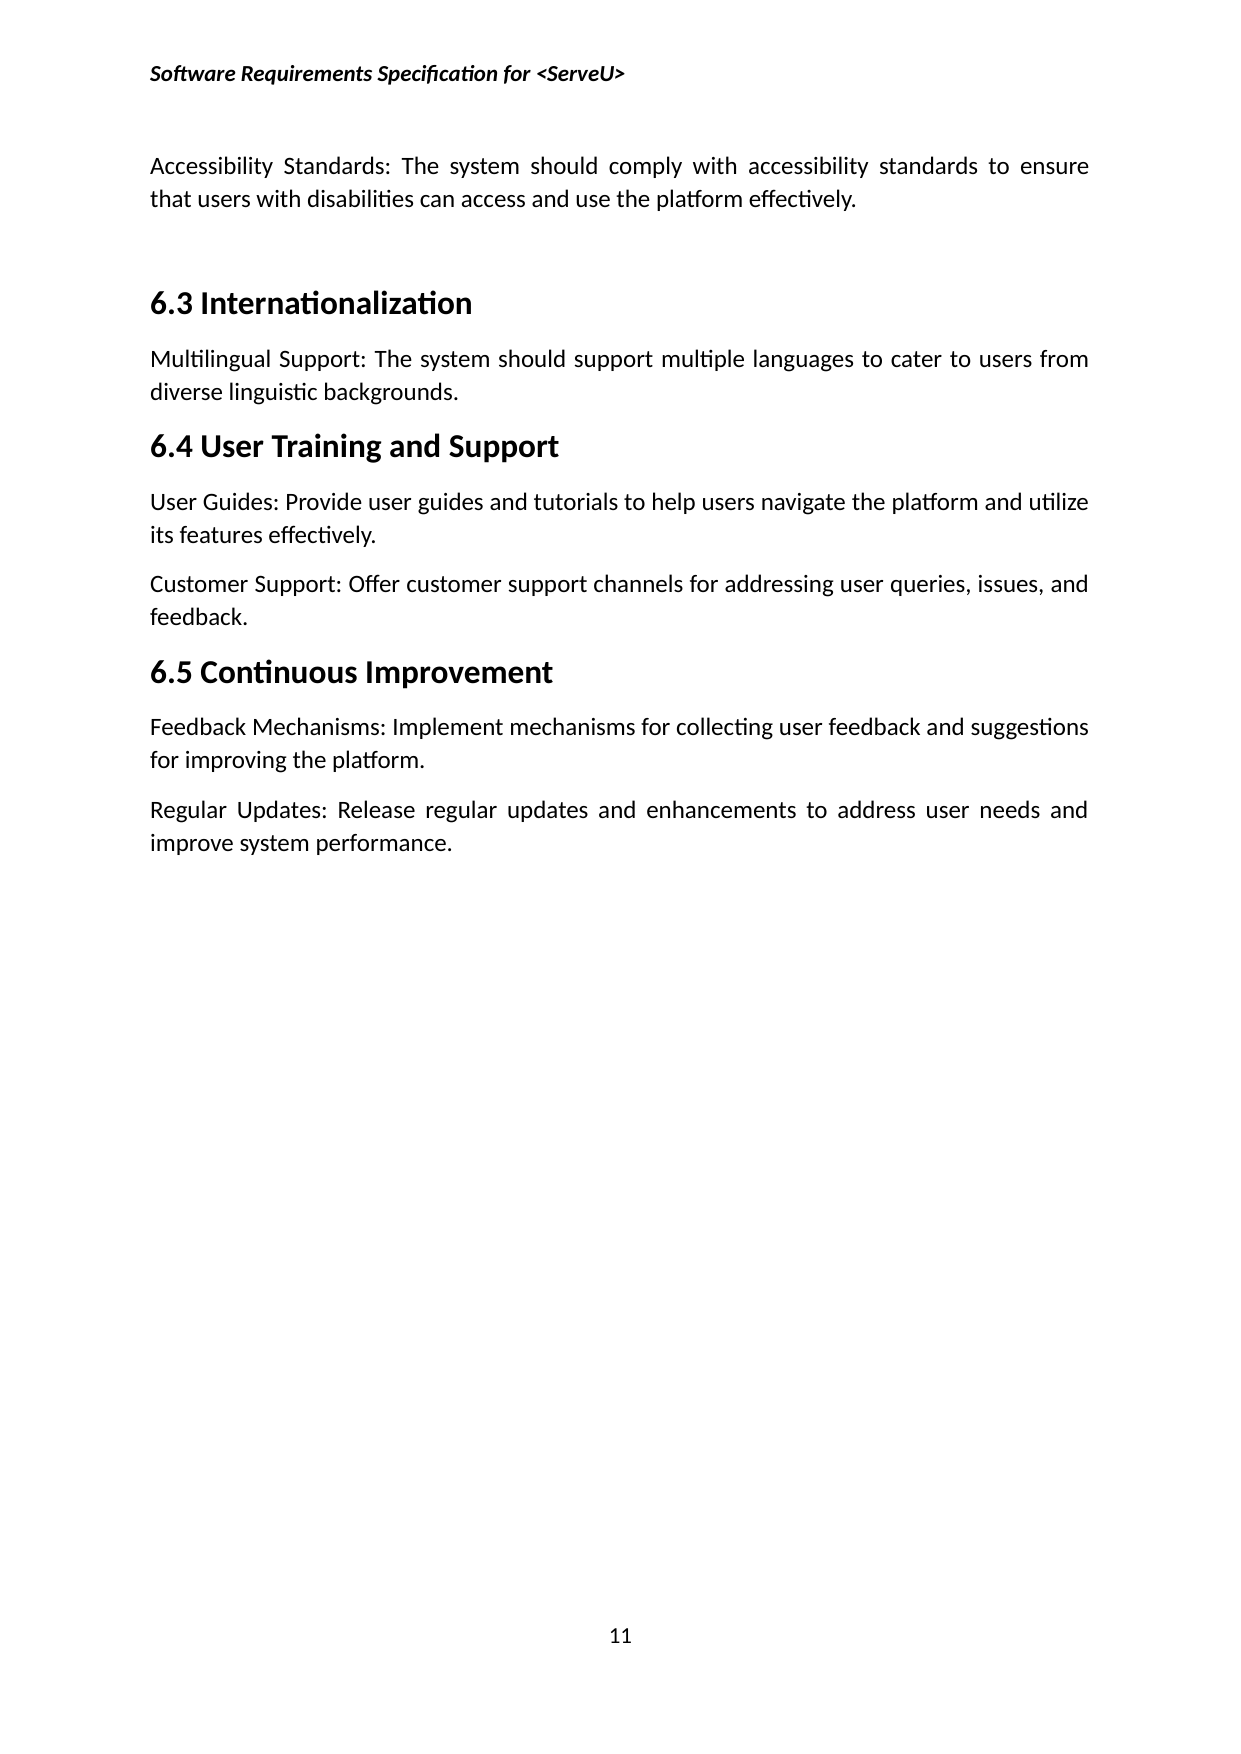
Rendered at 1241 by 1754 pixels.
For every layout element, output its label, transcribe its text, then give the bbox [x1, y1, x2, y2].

text Customer Support: Offer customer support channels for addressing user queries, issues, and feedback. [150, 568, 1090, 632]
text 6.4 User Training and Support [150, 425, 1090, 466]
text Feedback Mechanisms: Implement mechanisms for collecting user feedback and suggestions for improving the platform. [150, 711, 1090, 775]
text Multilingual Support: The system should support multiple languages to cater to users from diverse linguistic backgrounds. [150, 343, 1090, 406]
text Regular Updates: Release regular updates and enhancements to address user needs and improve system performance. [150, 794, 1090, 857]
text Accessibility Standards: The system should comply with accessibility standards to ensure that users with disabilities can access and use the platform effectively. [150, 150, 1090, 213]
text 6.3 Internationalization [150, 282, 1090, 323]
text User Guides: Provide user guides and tutorials to help users navigate the platform and utilize its features effectively. [150, 486, 1090, 549]
text 6.5 Continuous Improvement [150, 651, 1090, 692]
